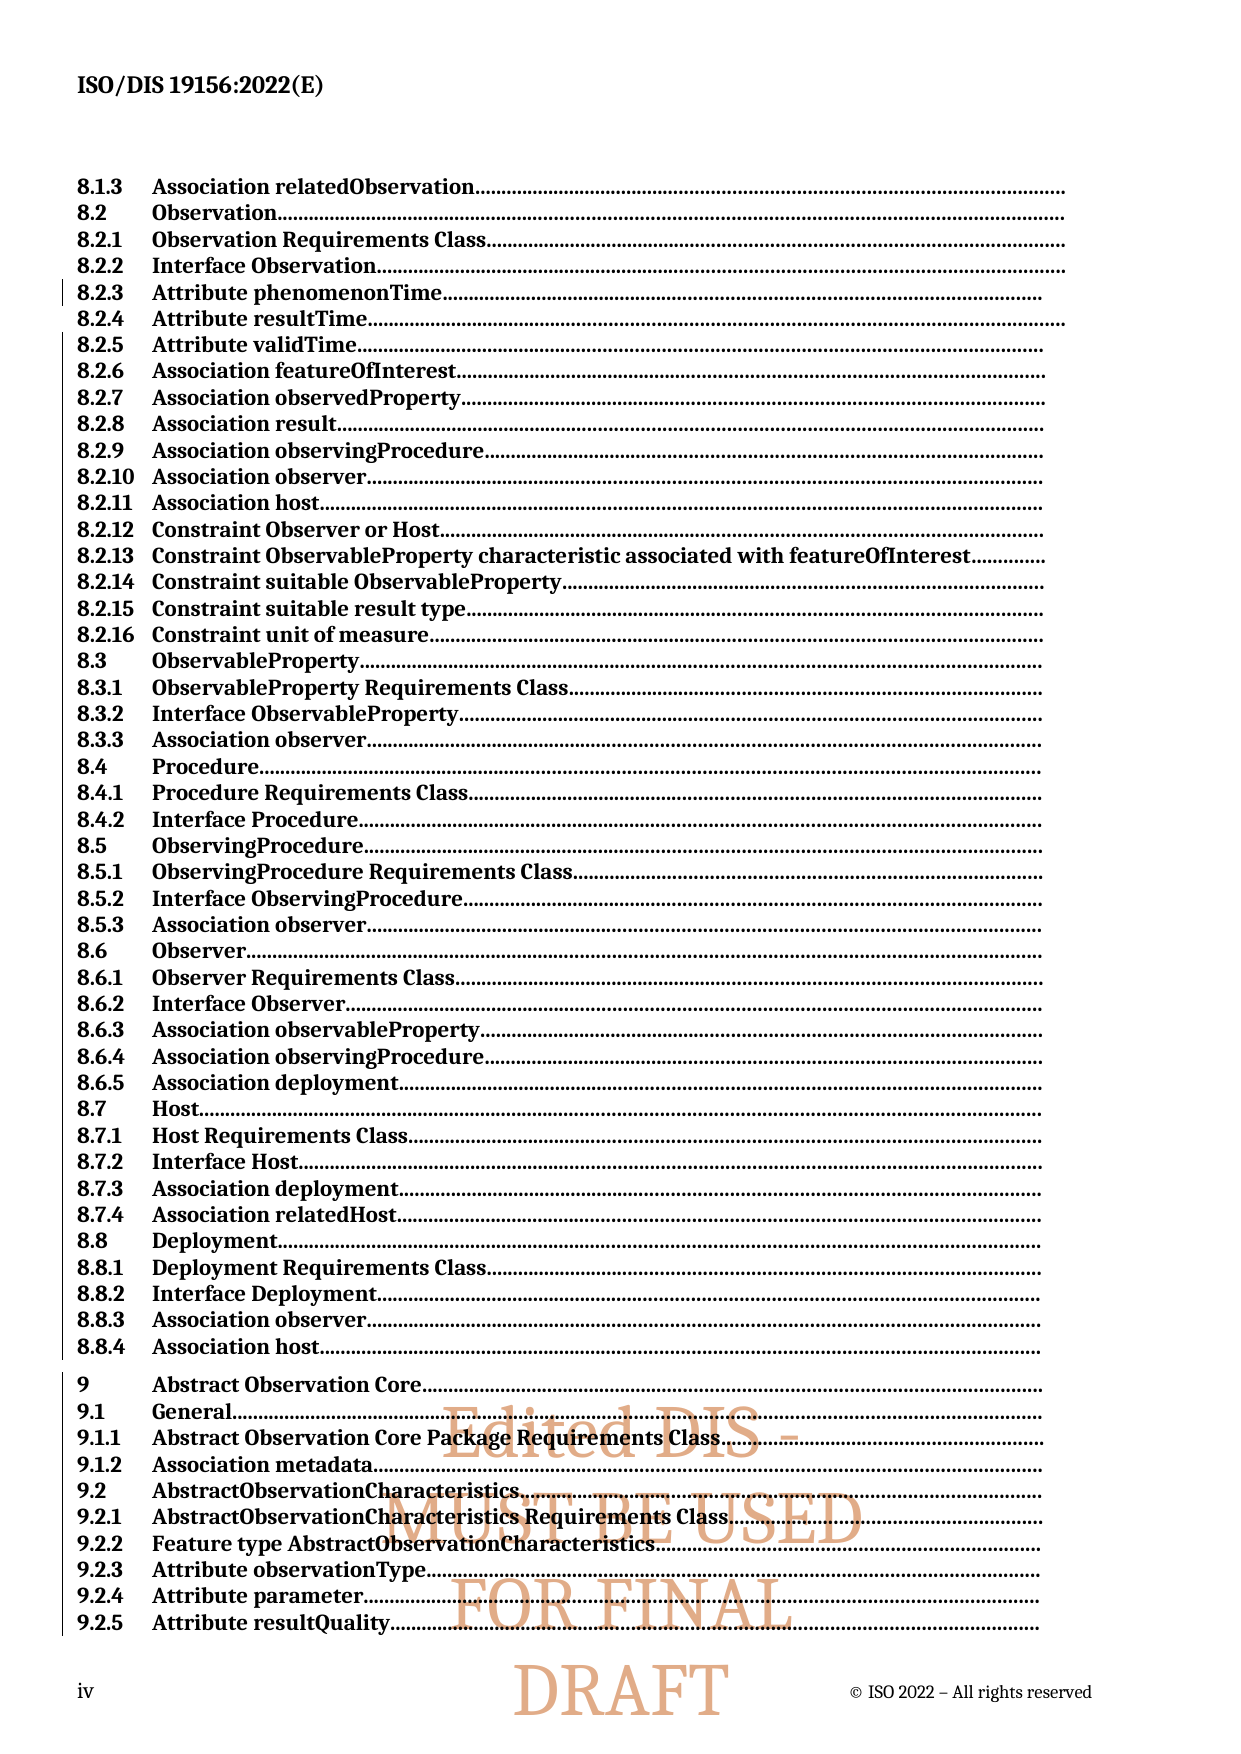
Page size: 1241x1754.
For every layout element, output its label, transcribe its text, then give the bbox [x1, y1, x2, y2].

text 8.2.4 Attribute resultTime 30 [77, 306, 1040, 332]
text 9 Abstract Observation Core [77, 1372, 1040, 1399]
text 9.2.5 Attribute resultQuality [77, 1609, 1040, 1636]
text 8.3.3 Association observer [77, 727, 1040, 754]
text 8.6.2 Interface Observer [77, 991, 1040, 1017]
text 8.2.6 Association featureOfInterest [77, 358, 1040, 385]
text 8.8.4 Association host [77, 1333, 1040, 1360]
text 9.2.1 AbstractObservationCharacteristics Requirements Class [77, 1504, 1040, 1530]
text 8.2.7 Association observedProperty [77, 385, 1040, 411]
text 8.2.2 Interface Observation 29 [77, 253, 1040, 279]
text 8.7.1 Host Requirements Class [77, 1123, 1040, 1149]
text 8.5.2 Interface ObservingProcedure [77, 885, 1040, 912]
text 8.8.2 Interface Deployment [77, 1281, 1040, 1307]
text 8.2.1 Observation Requirements Class 28 [77, 227, 1040, 253]
text 8.8 Deployment [77, 1228, 1040, 1254]
text 8.7 Host [77, 1096, 1040, 1123]
text 9.1.1 Abstract Observation Core Package Requirements Class [77, 1425, 1040, 1451]
text 8.2.3 Attribute phenomenonTime [77, 279, 1040, 306]
text 8.8.3 Association observer [77, 1307, 1040, 1333]
text 9.2.3 Attribute observationType [77, 1557, 1040, 1583]
text 8.4.2 Interface Procedure [77, 806, 1040, 833]
text 8.2.9 Association observingProcedure [77, 437, 1040, 464]
text 8.6.3 Association observableProperty [77, 1017, 1040, 1043]
text 8.6.4 Association observingProcedure [77, 1043, 1040, 1070]
text 8.7.2 Interface Host [77, 1149, 1040, 1175]
text 8.6 Observer [77, 938, 1040, 964]
text 8.5 ObservingProcedure [77, 833, 1040, 859]
text 8.5.3 Association observer [77, 912, 1040, 938]
text 8.2.13 Constraint ObservableProperty characteristic associated with featureOfInterest [77, 543, 1040, 569]
text 8.6.1 Observer Requirements Class [77, 964, 1040, 991]
text 8.6.5 Association deployment [77, 1070, 1040, 1096]
text 8.2.5 Attribute validTime [77, 332, 1040, 358]
text 8.2.8 Association result [77, 411, 1040, 437]
text 9.1 General [77, 1399, 1040, 1425]
text 8.5.1 ObservingProcedure Requirements Class [77, 859, 1040, 885]
text 8.4.1 Procedure Requirements Class [77, 780, 1040, 806]
text 8.3.1 ObservableProperty Requirements Class [77, 674, 1040, 701]
text 8.8.1 Deployment Requirements Class [77, 1254, 1040, 1281]
text 8.7.4 Association relatedHost [77, 1202, 1040, 1228]
text 8.2.12 Constraint Observer or Host [77, 516, 1040, 543]
text 8.2.15 Constraint suitable result type [77, 596, 1040, 622]
text 8.3 ObservableProperty [77, 648, 1040, 674]
text 8.1.3 Association relatedObservation 28 [77, 174, 1040, 200]
text 8.2 Observation 28 [77, 200, 1040, 227]
text 8.2.16 Constraint unit of measure [77, 622, 1040, 648]
text 9.2 AbstractObservationCharacteristics [77, 1478, 1040, 1504]
text 8.2.10 Association observer [77, 464, 1040, 490]
text 9.2.2 Feature type AbstractObservationCharacteristics [77, 1530, 1040, 1557]
text 8.4 Procedure [77, 754, 1040, 780]
text 8.7.3 Association deployment [77, 1175, 1040, 1202]
text 8.2.14 Constraint suitable ObservableProperty [77, 569, 1040, 596]
text 9.1.2 Association metadata [77, 1451, 1040, 1478]
text 8.2.11 Association host [77, 490, 1040, 516]
text 9.2.4 Attribute parameter [77, 1583, 1040, 1609]
text 8.3.2 Interface ObservableProperty [77, 701, 1040, 727]
